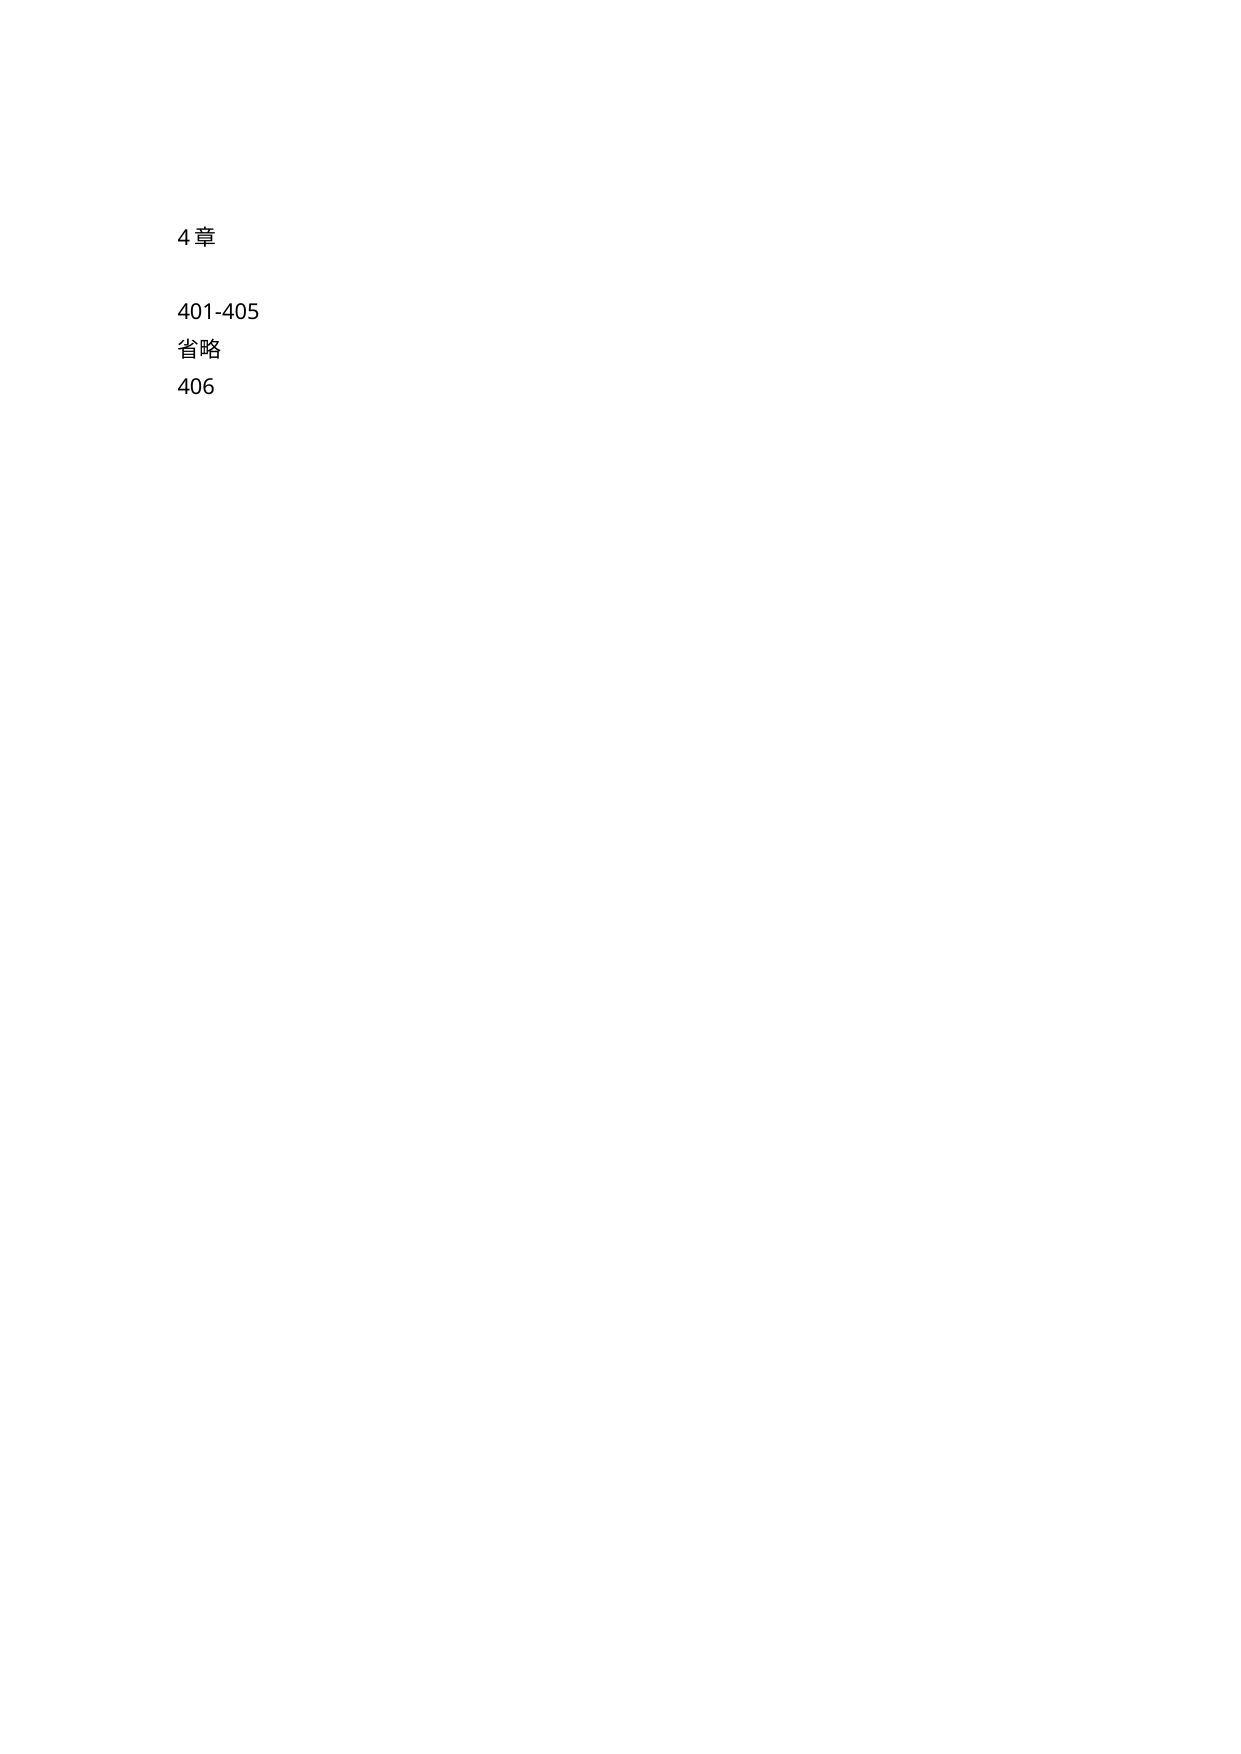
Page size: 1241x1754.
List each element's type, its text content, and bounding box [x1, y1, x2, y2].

text 406 [177, 367, 1063, 404]
text 4章 [177, 217, 1063, 254]
text 401-405 [177, 292, 1063, 329]
text 省略 [177, 329, 1063, 367]
